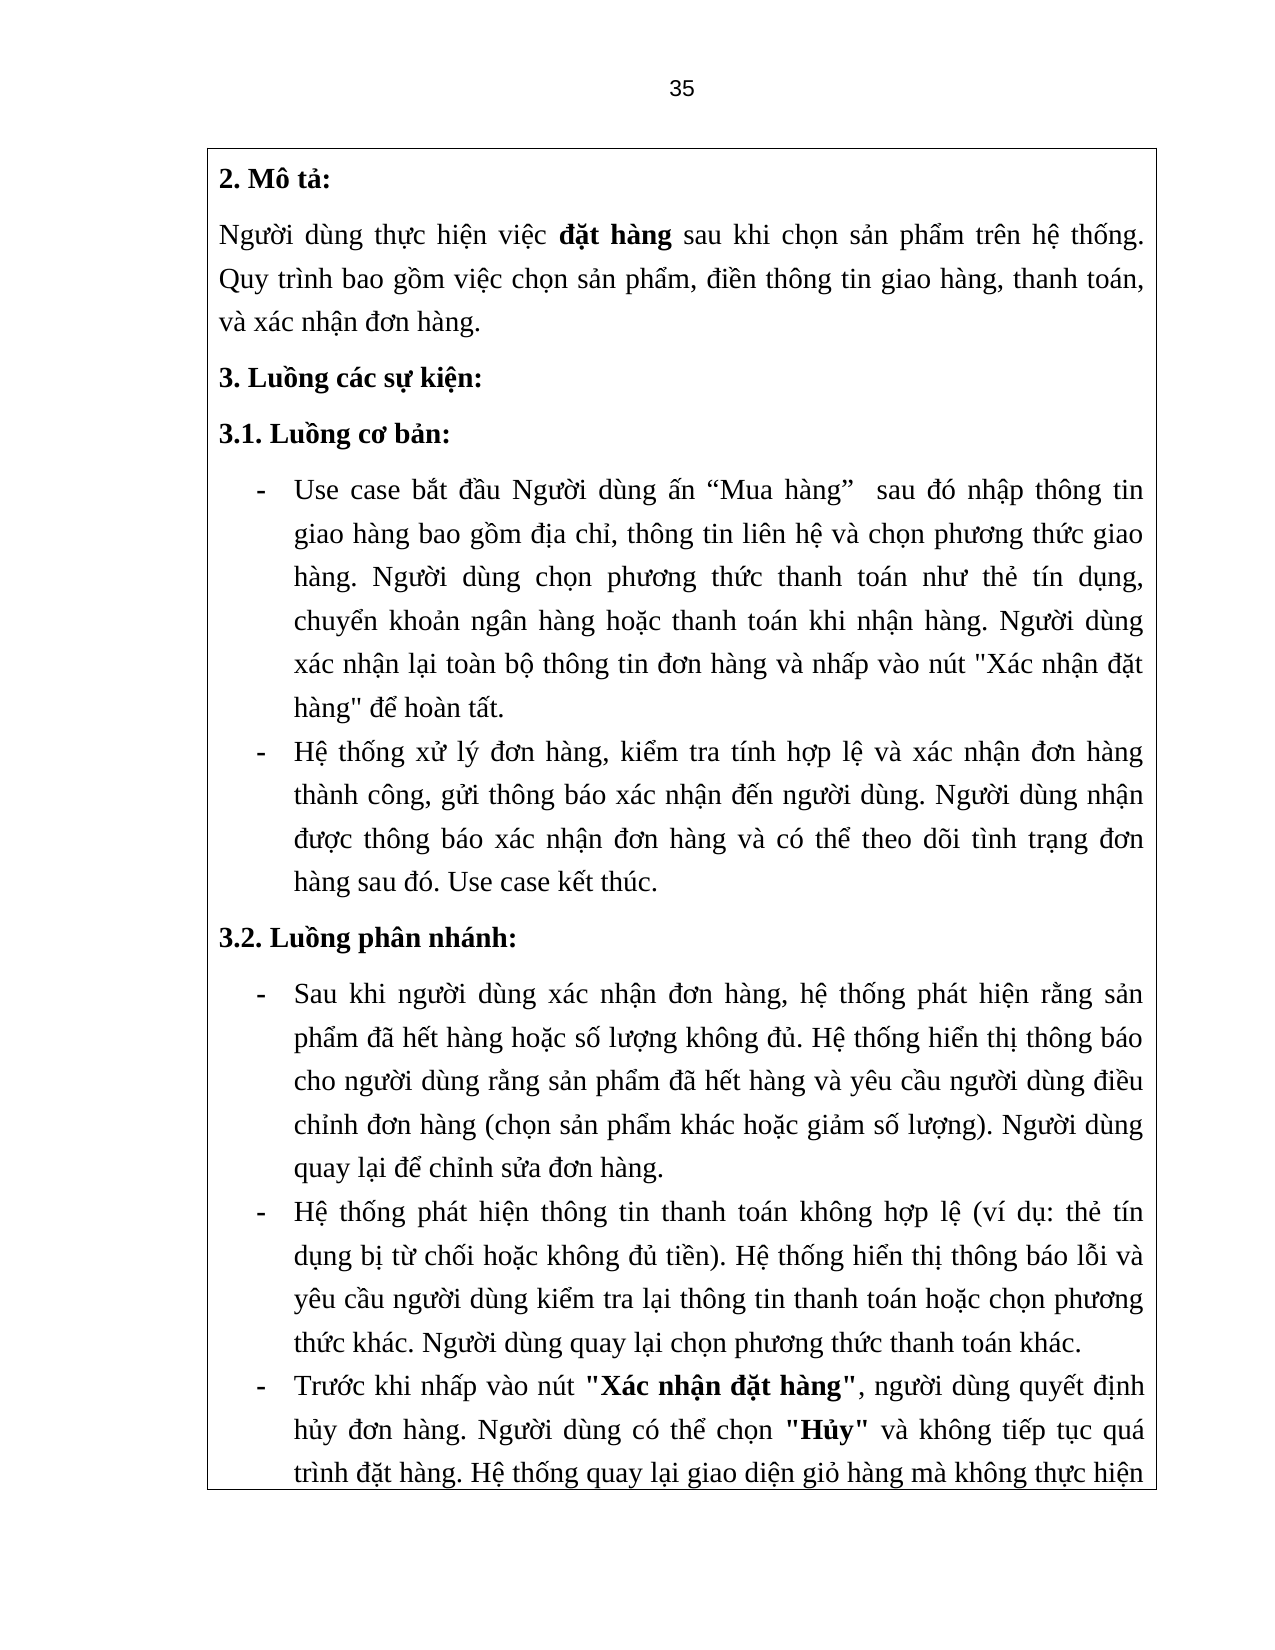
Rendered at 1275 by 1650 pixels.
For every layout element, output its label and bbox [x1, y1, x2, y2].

table_header [208, 149, 1156, 1489]
